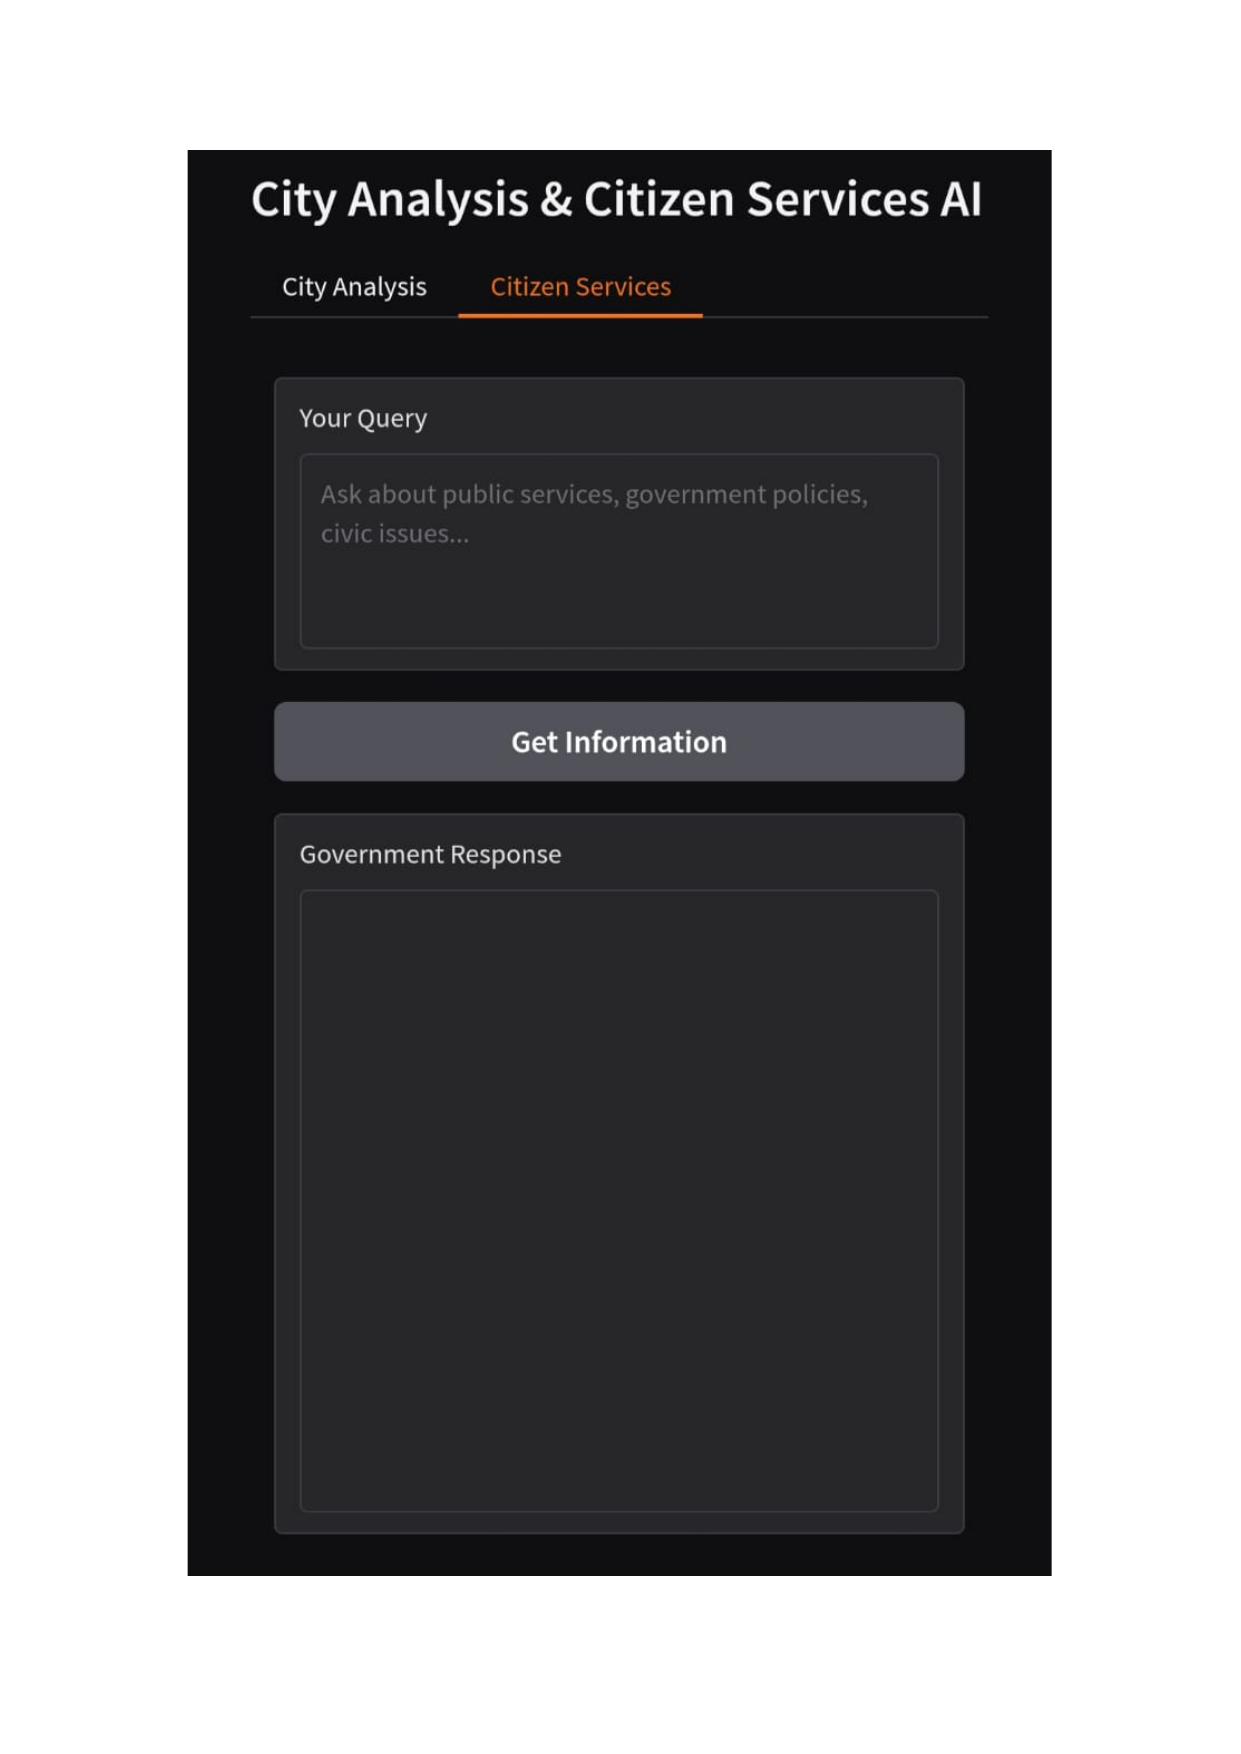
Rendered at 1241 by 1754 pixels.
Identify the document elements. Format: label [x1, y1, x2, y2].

picture [187, 150, 1052, 1576]
